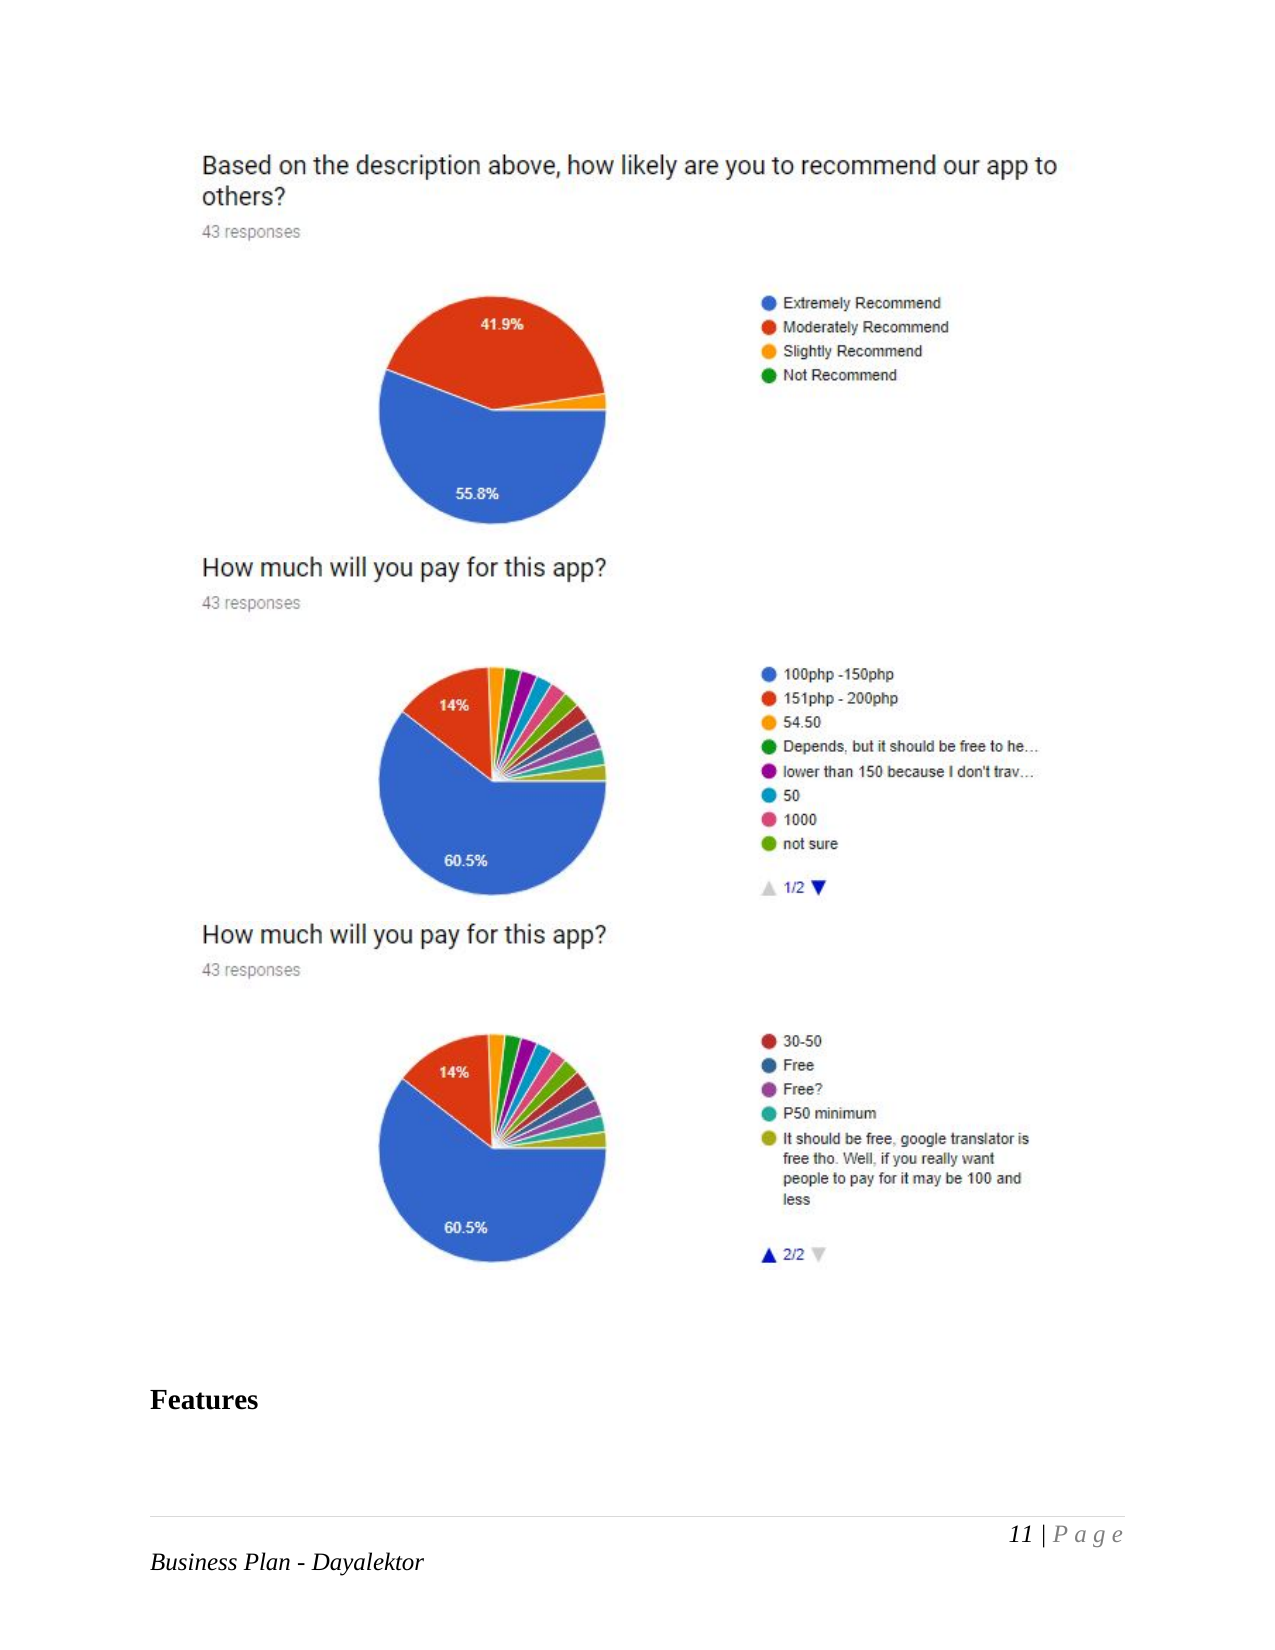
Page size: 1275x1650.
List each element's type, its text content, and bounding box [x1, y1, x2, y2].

picture [150, 150, 1125, 536]
picture [150, 555, 1125, 903]
subtitle Features [150, 1382, 1125, 1416]
picture [150, 921, 1125, 1270]
